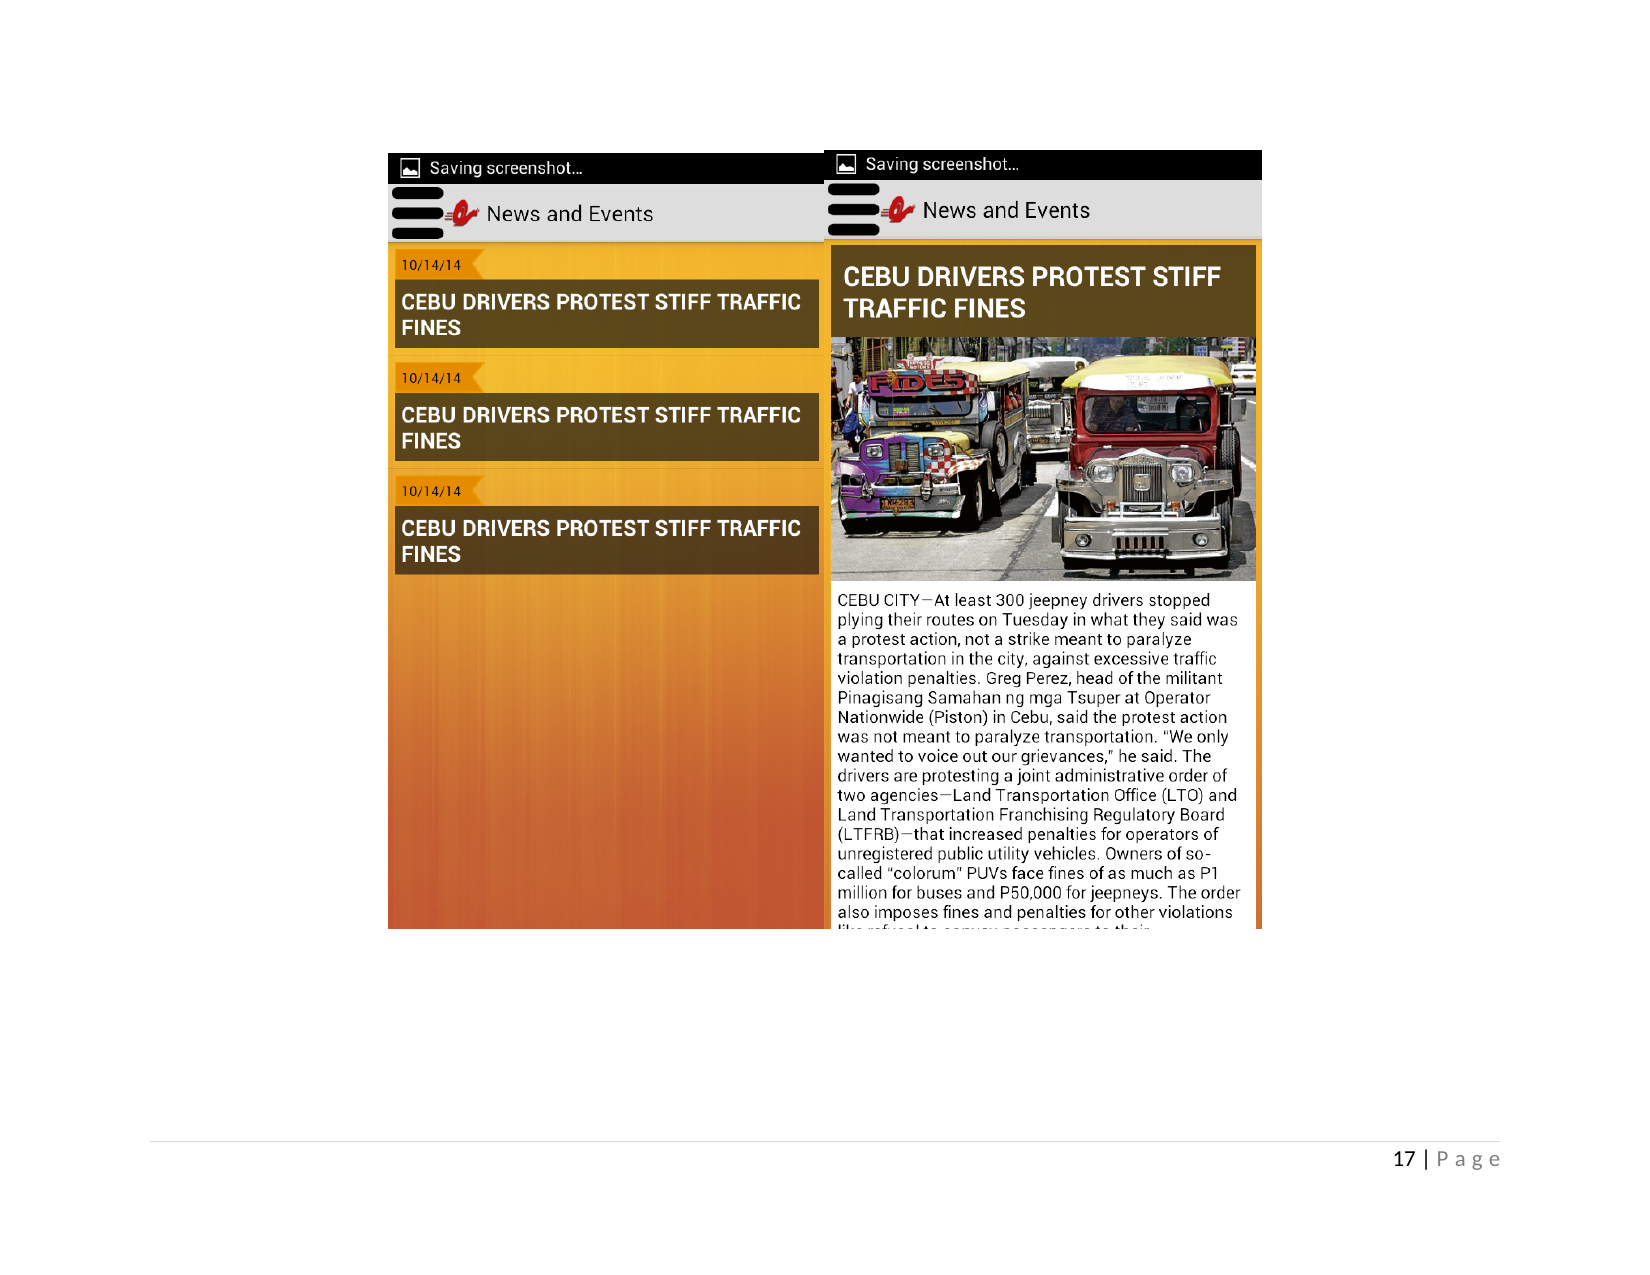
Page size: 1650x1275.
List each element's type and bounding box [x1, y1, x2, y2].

picture [388, 150, 1262, 929]
